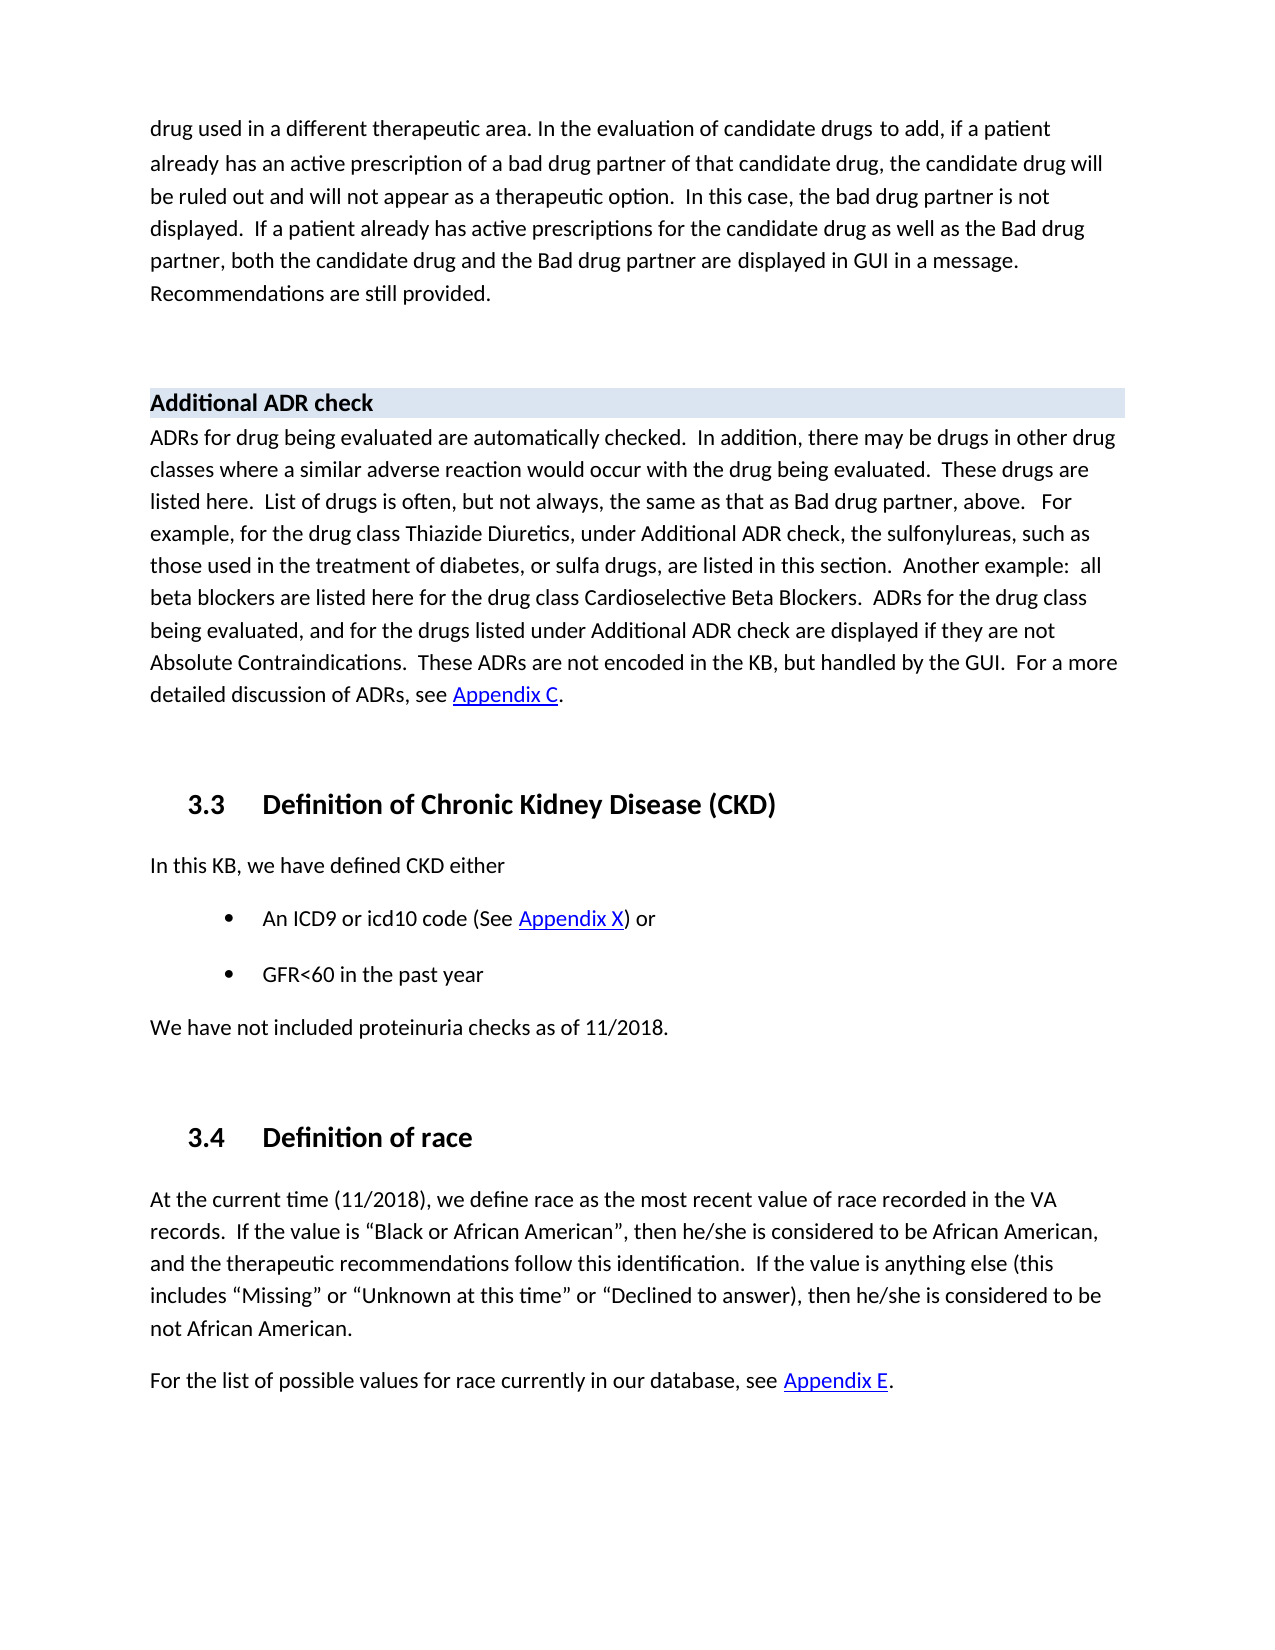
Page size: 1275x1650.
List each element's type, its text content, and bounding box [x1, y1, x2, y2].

text For the list of possible values for race currently in our database, see Appendix E. [150, 1367, 1125, 1395]
text We have not included proteinuria checks as of 11/2018. [150, 1013, 1125, 1042]
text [150, 112, 1125, 307]
text In this KB, we have defined CKD either [150, 851, 1125, 879]
text At the current time (11/2018), we define race as the most recent value of race recorded in the VA records. If the value is “Black or African American”, then he/she is considered to be African American, and the therapeutic recommendations follow this identification. If the value is anything else (this includes “Missing” or “Unknown at this time” or “Declined to answer), then he/she is considered to be not African American. [150, 1185, 1125, 1342]
list An ICD9 or icd10 code (See Appendix X) or [225, 904, 1125, 932]
subtitle Additional ADR check [150, 388, 1125, 418]
subtitle Definition of Chronic Kidney Disease (CKD) [187, 786, 1125, 822]
list GFR<60 in the past year [225, 961, 1125, 988]
subtitle Definition of race [187, 1119, 1125, 1155]
text ADRs for drug being evaluated are automatically checked. In addition, there may be drugs in other drug classes where a similar adverse reaction would occur with the drug being evaluated. These drugs are listed here. List of drugs is often, but not always, the same as that as Bad drug partner, above. For example, for the drug class Thiazide Diuretics, under Additional ADR check, the sulfonylureas, such as those used in the treatment of diabetes, or sulfa drugs, are listed in this section. Another example: all beta blockers are listed here for the drug class Cardioselective Beta Blockers. ADRs for the drug class being evaluated, and for the drugs listed under Additional ADR check are displayed if they are not Absolute Contraindications. These ADRs are not encoded in the KB, but handled by the GUI. For a more detailed discussion of ADRs, see Appendix C. [150, 423, 1125, 708]
